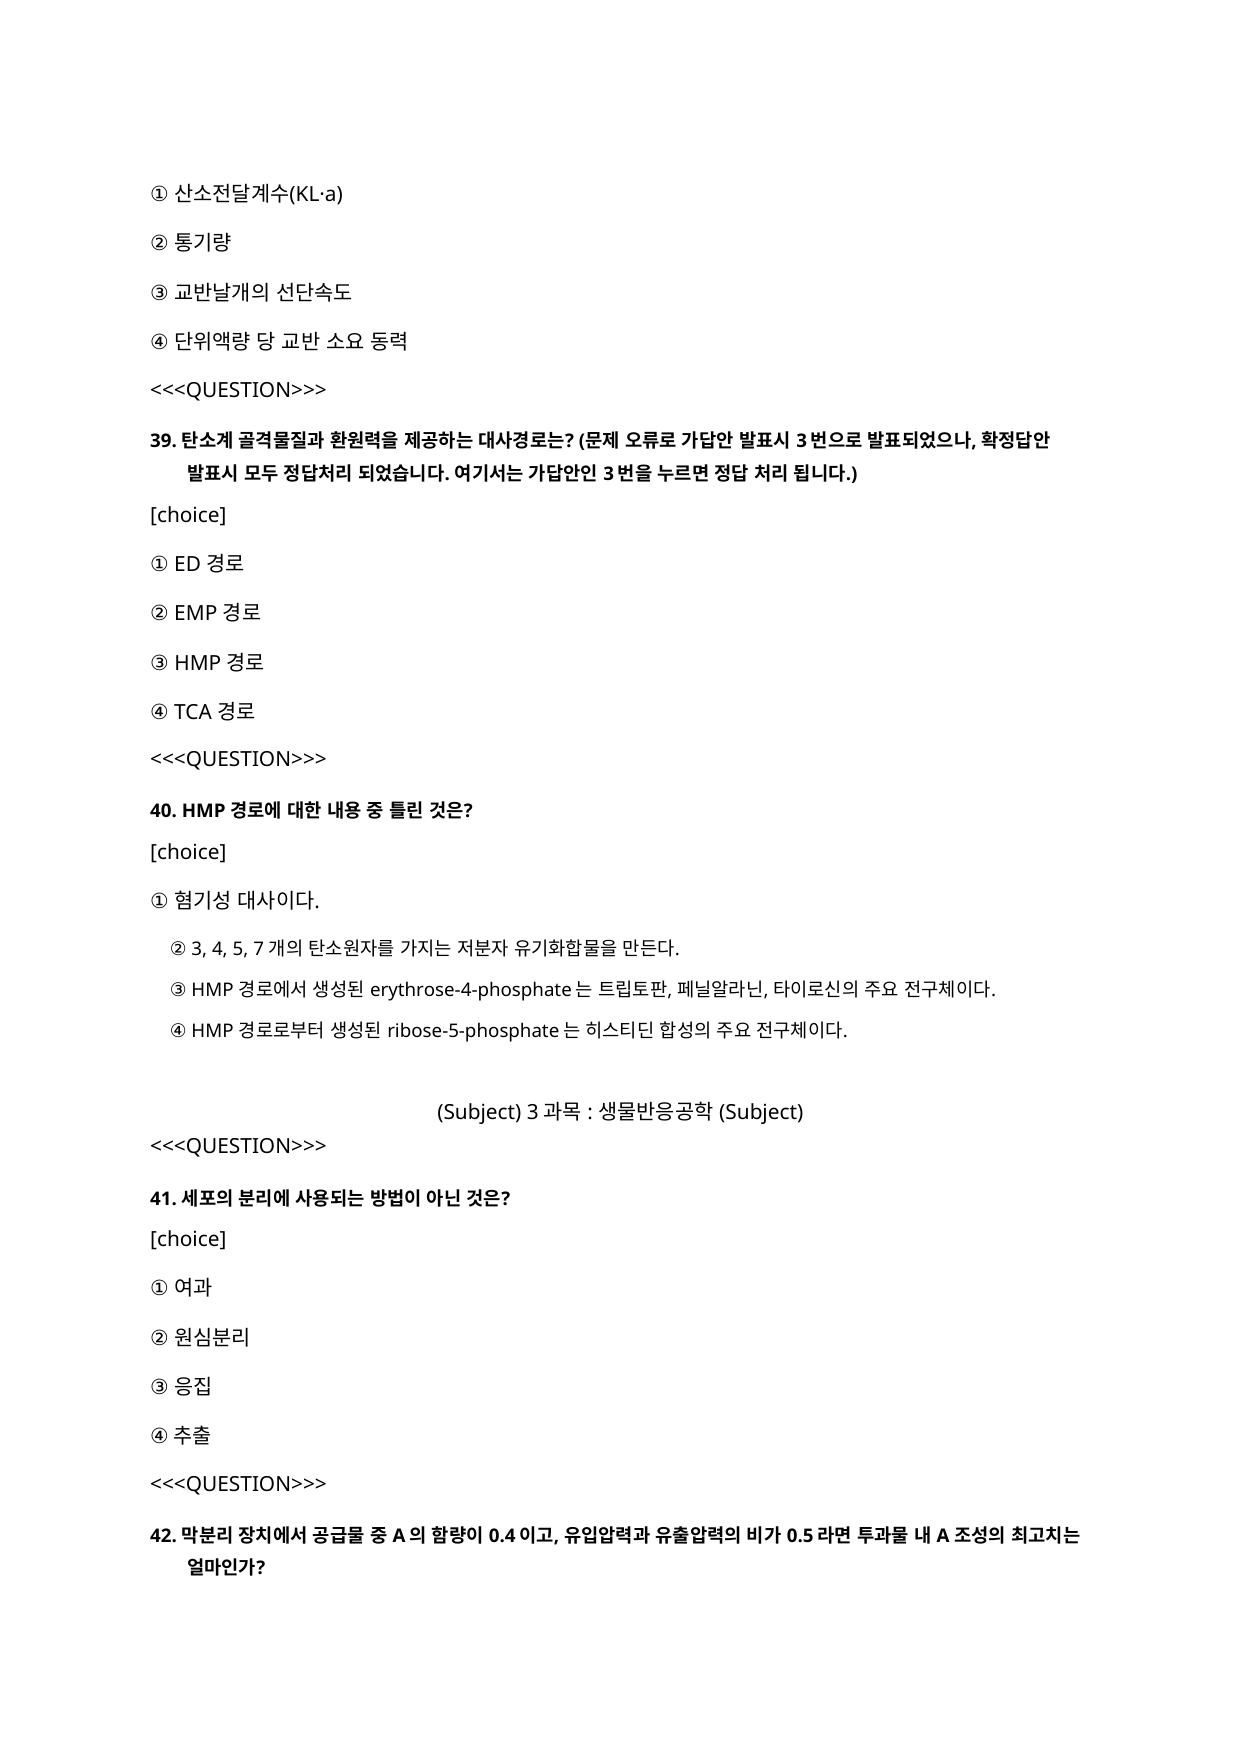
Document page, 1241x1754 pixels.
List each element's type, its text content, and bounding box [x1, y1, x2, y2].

text <<<QUESTION>>> [150, 375, 1090, 403]
text ④ HMP 경로로부터 생성된 ribose-5-phosphate는 히스티딘 합성의 주요 전구체이다. [150, 1015, 1090, 1043]
text <<<QUESTION>>> [150, 1469, 1090, 1497]
text 42. 막분리 장치에서 공급물 중 A의 함량이 0.4이고, 유입압력과 유출압력의 비가 0.5라면 투과물 내 A 조성의 최고치는 얼마인가? [150, 1520, 1090, 1580]
text [choice] [150, 837, 1090, 865]
text [choice] [150, 500, 1090, 528]
text <<<QUESTION>>> [150, 744, 1090, 773]
text 40. HMP 경로에 대한 내용 중 틀린 것은? [150, 796, 1090, 823]
text (Subject) 3과목 : 생물반응공학 (Subject) [150, 1095, 1090, 1126]
text <<<QUESTION>>> [150, 1132, 1090, 1160]
text ③ 응집 [150, 1370, 1090, 1400]
text ③ 교반날개의 선단속도 [150, 276, 1090, 306]
text ③ HMP 경로에서 생성된 erythrose-4-phosphate는 트립토판, 페닐알라닌, 타이로신의 주요 전구체이다. [150, 974, 1090, 1002]
text [choice] [150, 1224, 1090, 1252]
text ② 통기량 [150, 227, 1090, 257]
text ④추출 [150, 1419, 1090, 1450]
text ④ TCA 경로 [150, 695, 1090, 725]
text ② EMP 경로 [150, 596, 1090, 627]
text ① 산소전달계수(KL·a) [150, 177, 1090, 207]
text ④ 단위액량 당 교반 소요 동력 [150, 325, 1090, 356]
text ② 3, 4, 5, 7 개의 탄소원자를 가지는 저분자 유기화합물을 만든다. [150, 933, 1090, 961]
text 41. 세포의 분리에 사용되는 방법이 아닌 것은? [150, 1183, 1090, 1210]
text ③ HMP 경로 [150, 646, 1090, 676]
text ① 혐기성 대사이다. [150, 884, 1090, 914]
text ① ED 경로 [150, 547, 1090, 577]
text 39. 탄소계 골격물질과 환원력을 제공하는 대사경로는? (문제 오류로 가답안 발표시 3번으로 발표되었으나, 확정답안 발표시 모두 정답처리 되었습니다. 여기서는 가답안인 3번을 누르면 정답 처리 됩니다.) [150, 426, 1090, 486]
text ② 원심분리 [150, 1321, 1090, 1351]
text ① 여과 [150, 1271, 1090, 1302]
